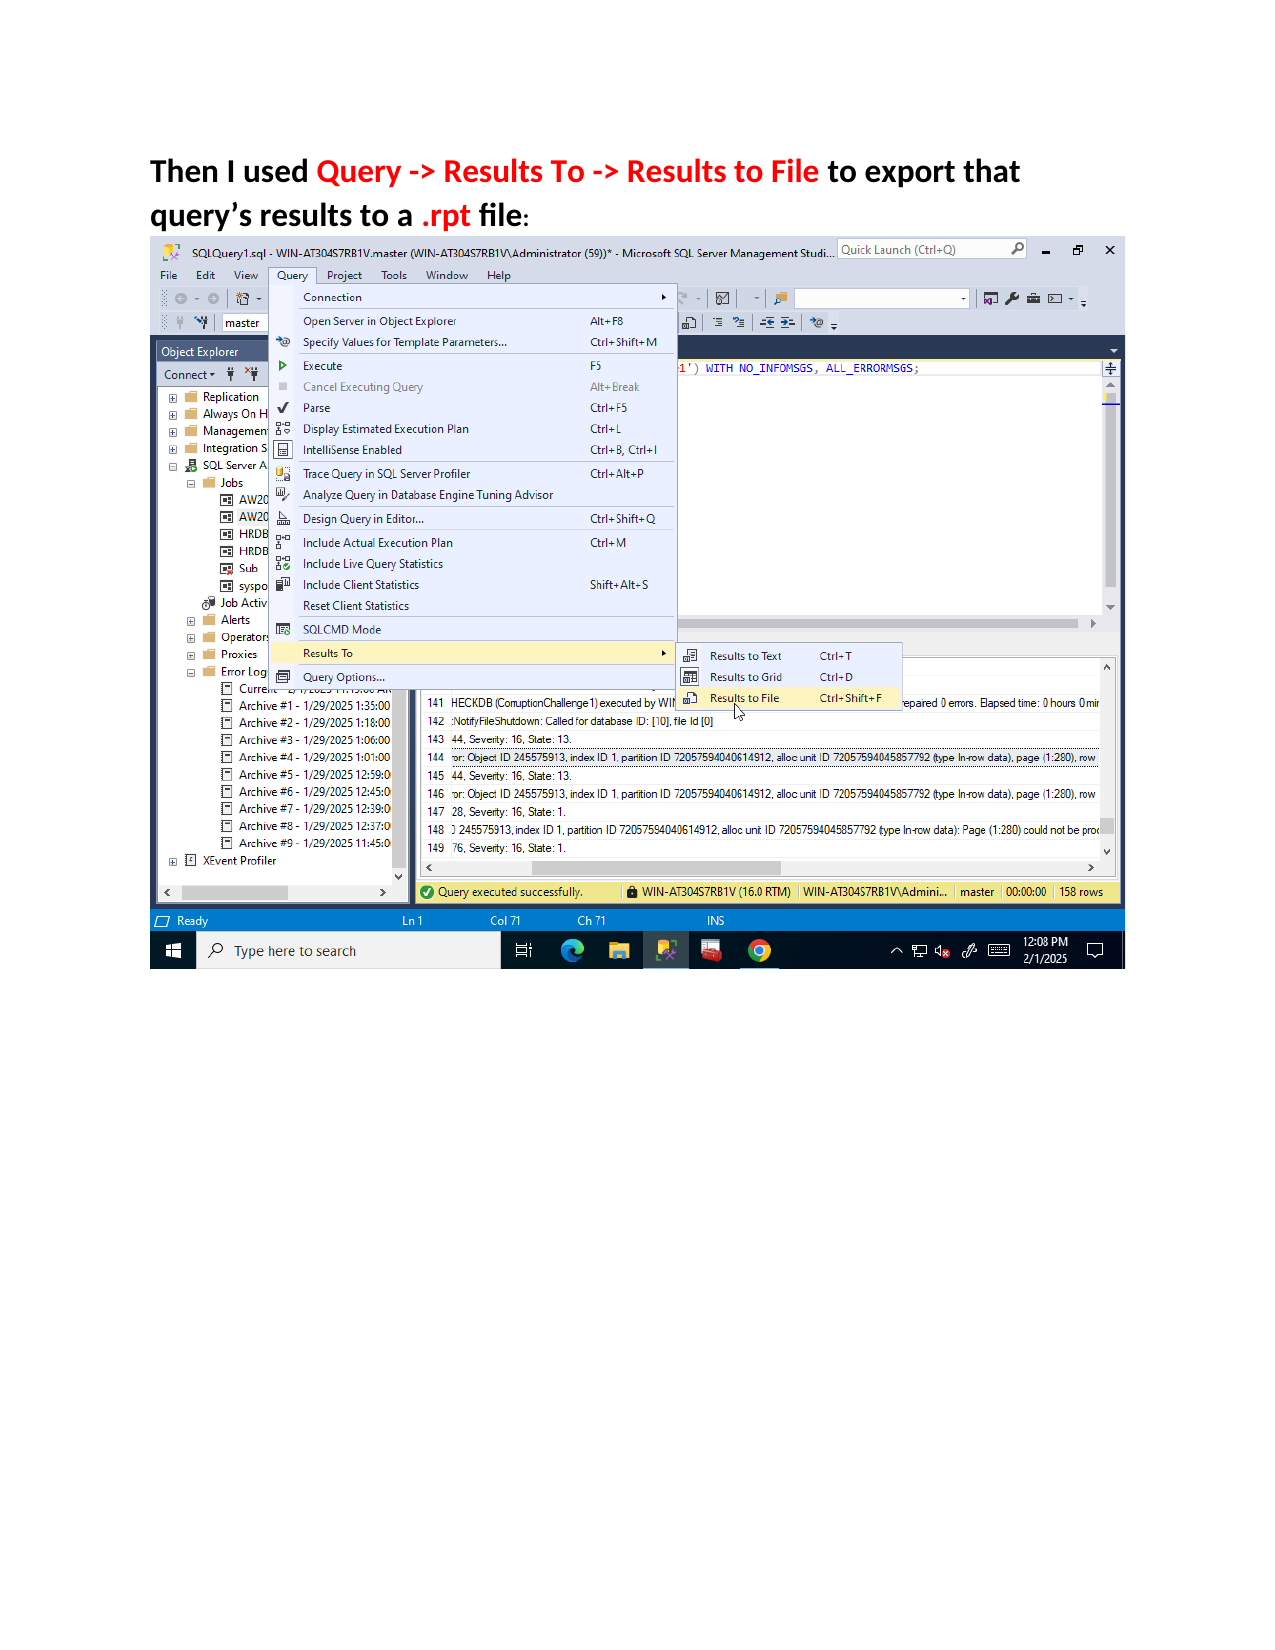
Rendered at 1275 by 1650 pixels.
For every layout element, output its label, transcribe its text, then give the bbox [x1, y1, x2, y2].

text Then I used Query -> Results To -> Results to File to export that query’s results to a .rpt file: [150, 150, 1125, 236]
picture [150, 236, 1125, 969]
